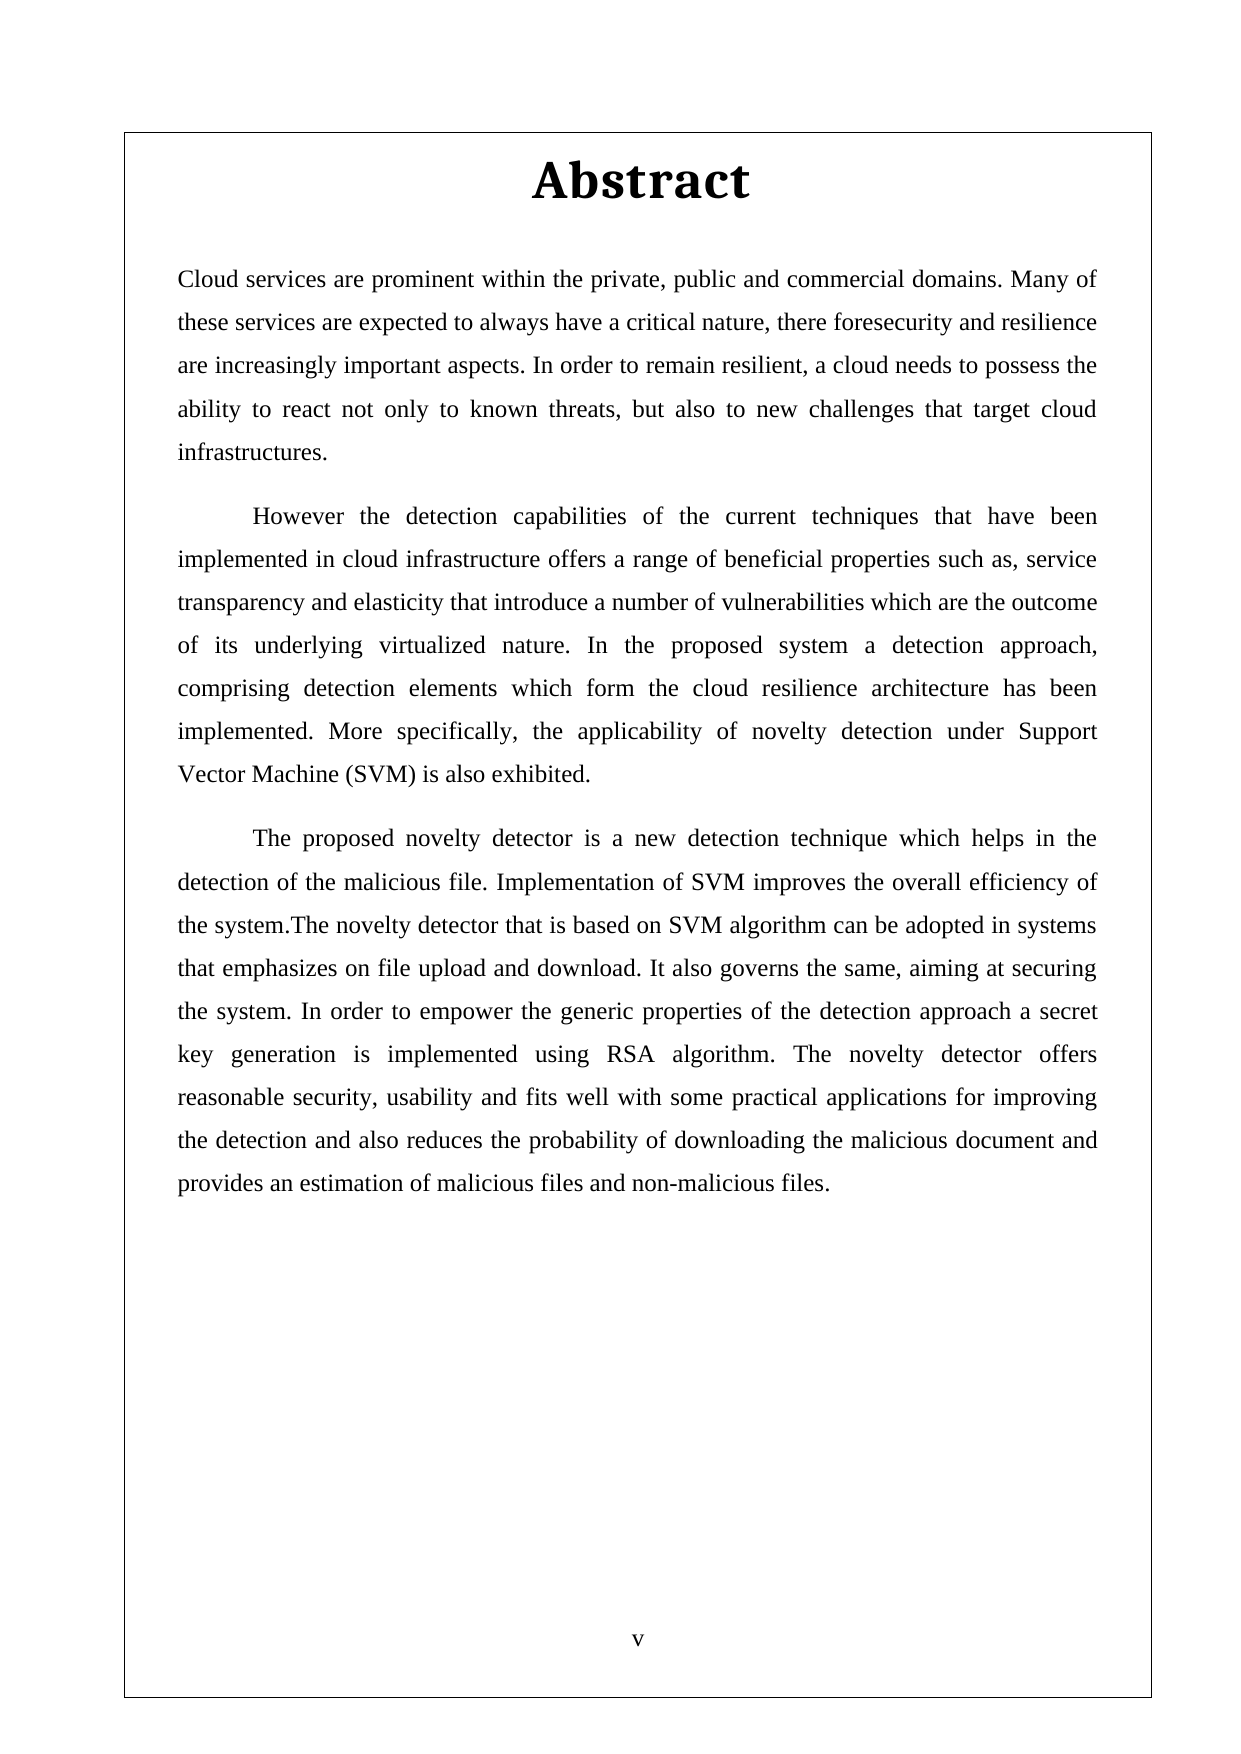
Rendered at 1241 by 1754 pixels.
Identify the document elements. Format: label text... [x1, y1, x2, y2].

text The proposed novelty detector is a new detection technique which helps in the detection of the malicious file. Implementation of SVM improves the overall efficiency of the system.The novelty detector that is based on SVM algorithm can be adopted in systems that emphasizes on file upload and download. It also governs the same, aiming at securing the system. In order to empower the generic properties of the detection approach a secret key generation is implemented using RSA algorithm. The novelty detector offers reasonable security, usability and fits well with some practical applications for improving the detection and also reduces the probability of downloading the malicious document and provides an estimation of malicious files and non-malicious files. [177, 823, 1098, 1197]
text However the detection capabilities of the current techniques that have been implemented in cloud infrastructure offers a range of beneficial properties such as, service transparency and elasticity that introduce a number of vulnerabilities which are the outcome of its underlying virtualized nature. In the proposed system a detection approach, comprising detection elements which form the cloud resilience architecture has been implemented. More specifically, the applicability of novelty detection under Support Vector Machine (SVM) is also exhibited. [177, 501, 1098, 788]
text Cloud services are prominent within the private, public and commercial domains. Many of these services are expected to always have a critical nature, there foresecurity and resilience are increasingly important aspects. In order to remain resilient, a cloud needs to possess the ability to react not only to known threats, but also to new challenges that target cloud infrastructures. [177, 264, 1098, 466]
subtitle Abstract [183, 150, 1098, 212]
